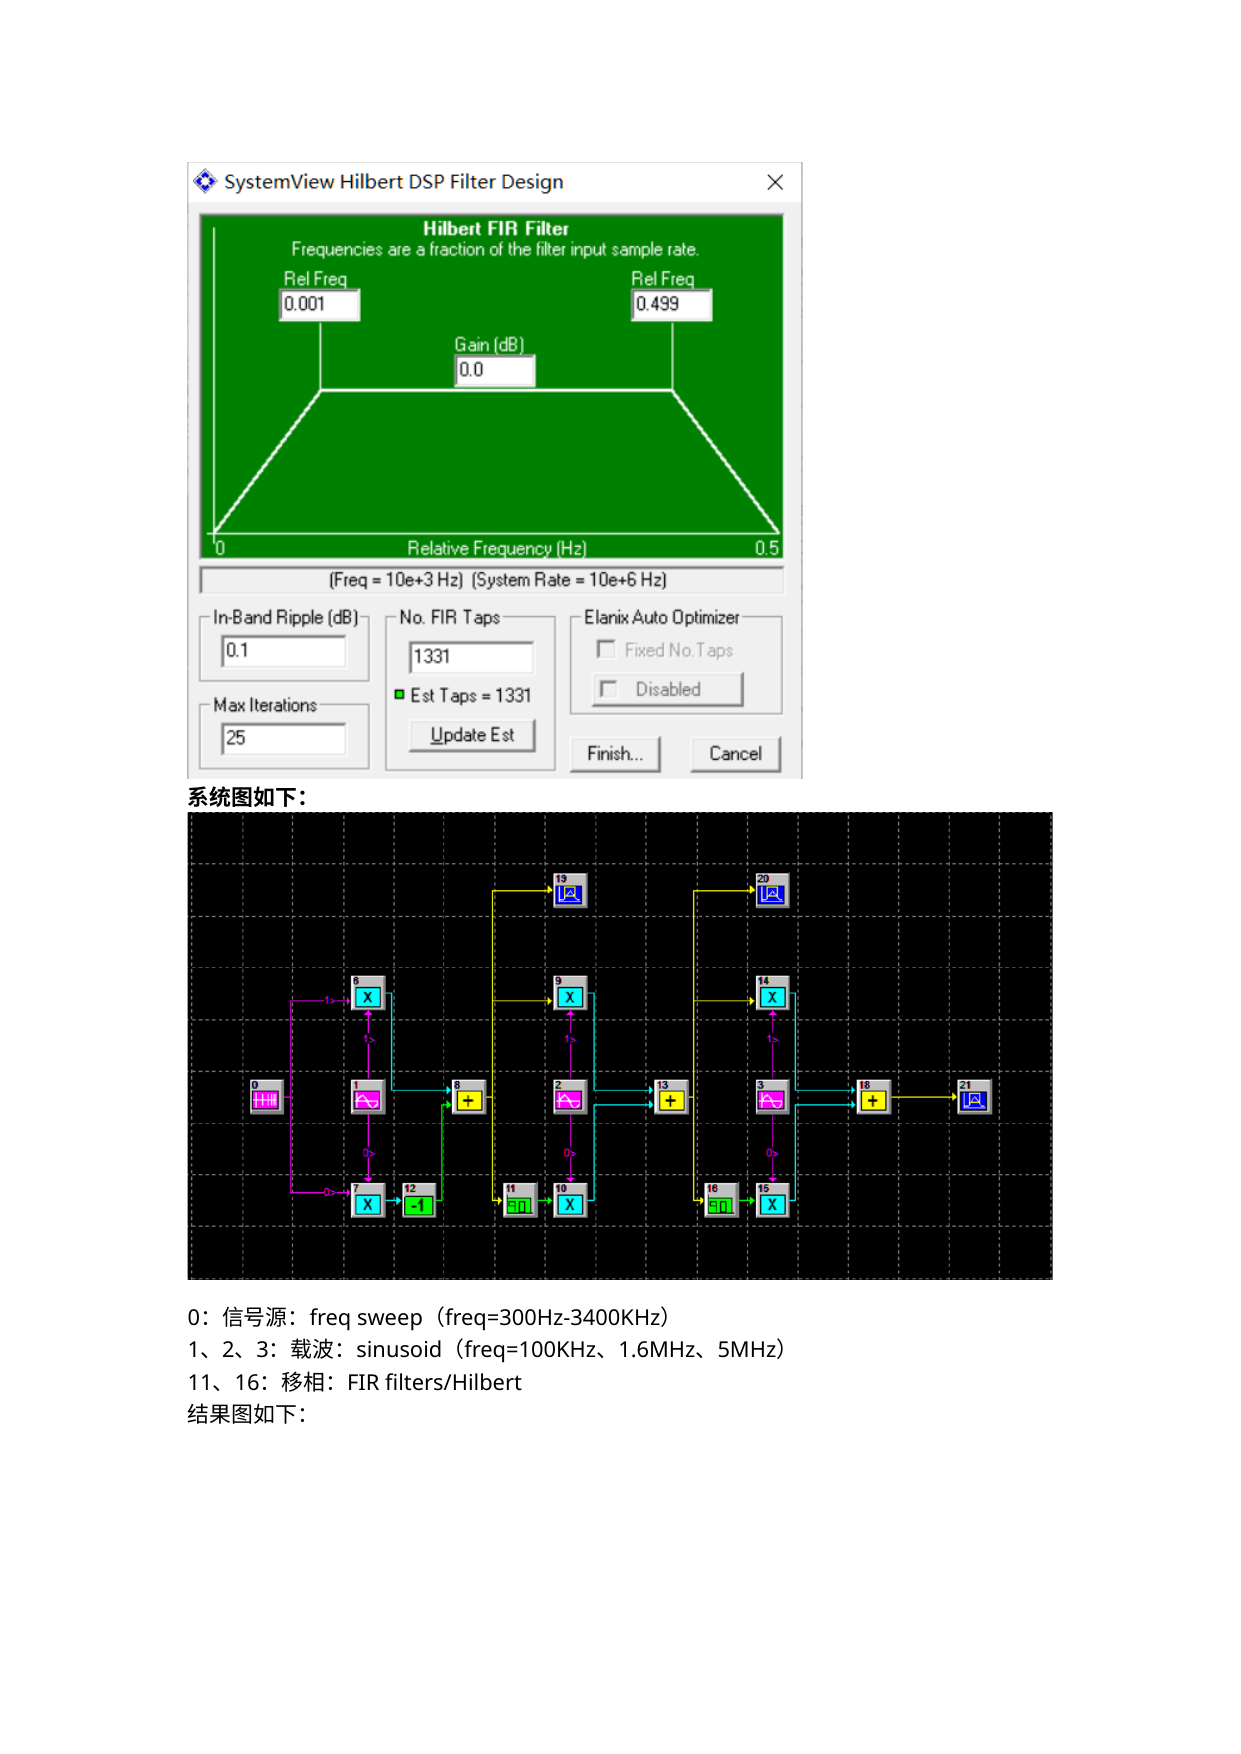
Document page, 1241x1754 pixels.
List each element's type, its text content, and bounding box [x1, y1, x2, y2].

text 1、2、3：载波：sinusoid（freq=100KHz、1.6MHz、5MHz） [187, 1332, 1053, 1364]
picture [187, 162, 803, 779]
picture [187, 812, 1053, 1280]
text 系统图如下： [187, 779, 1053, 812]
text 0：信号源：freq sweep（freq=300Hz-3400KHz） [187, 1299, 1053, 1332]
text 结果图如下： [187, 1397, 1053, 1429]
text 11、16：移相：FIR filters/Hilbert [187, 1364, 1053, 1397]
